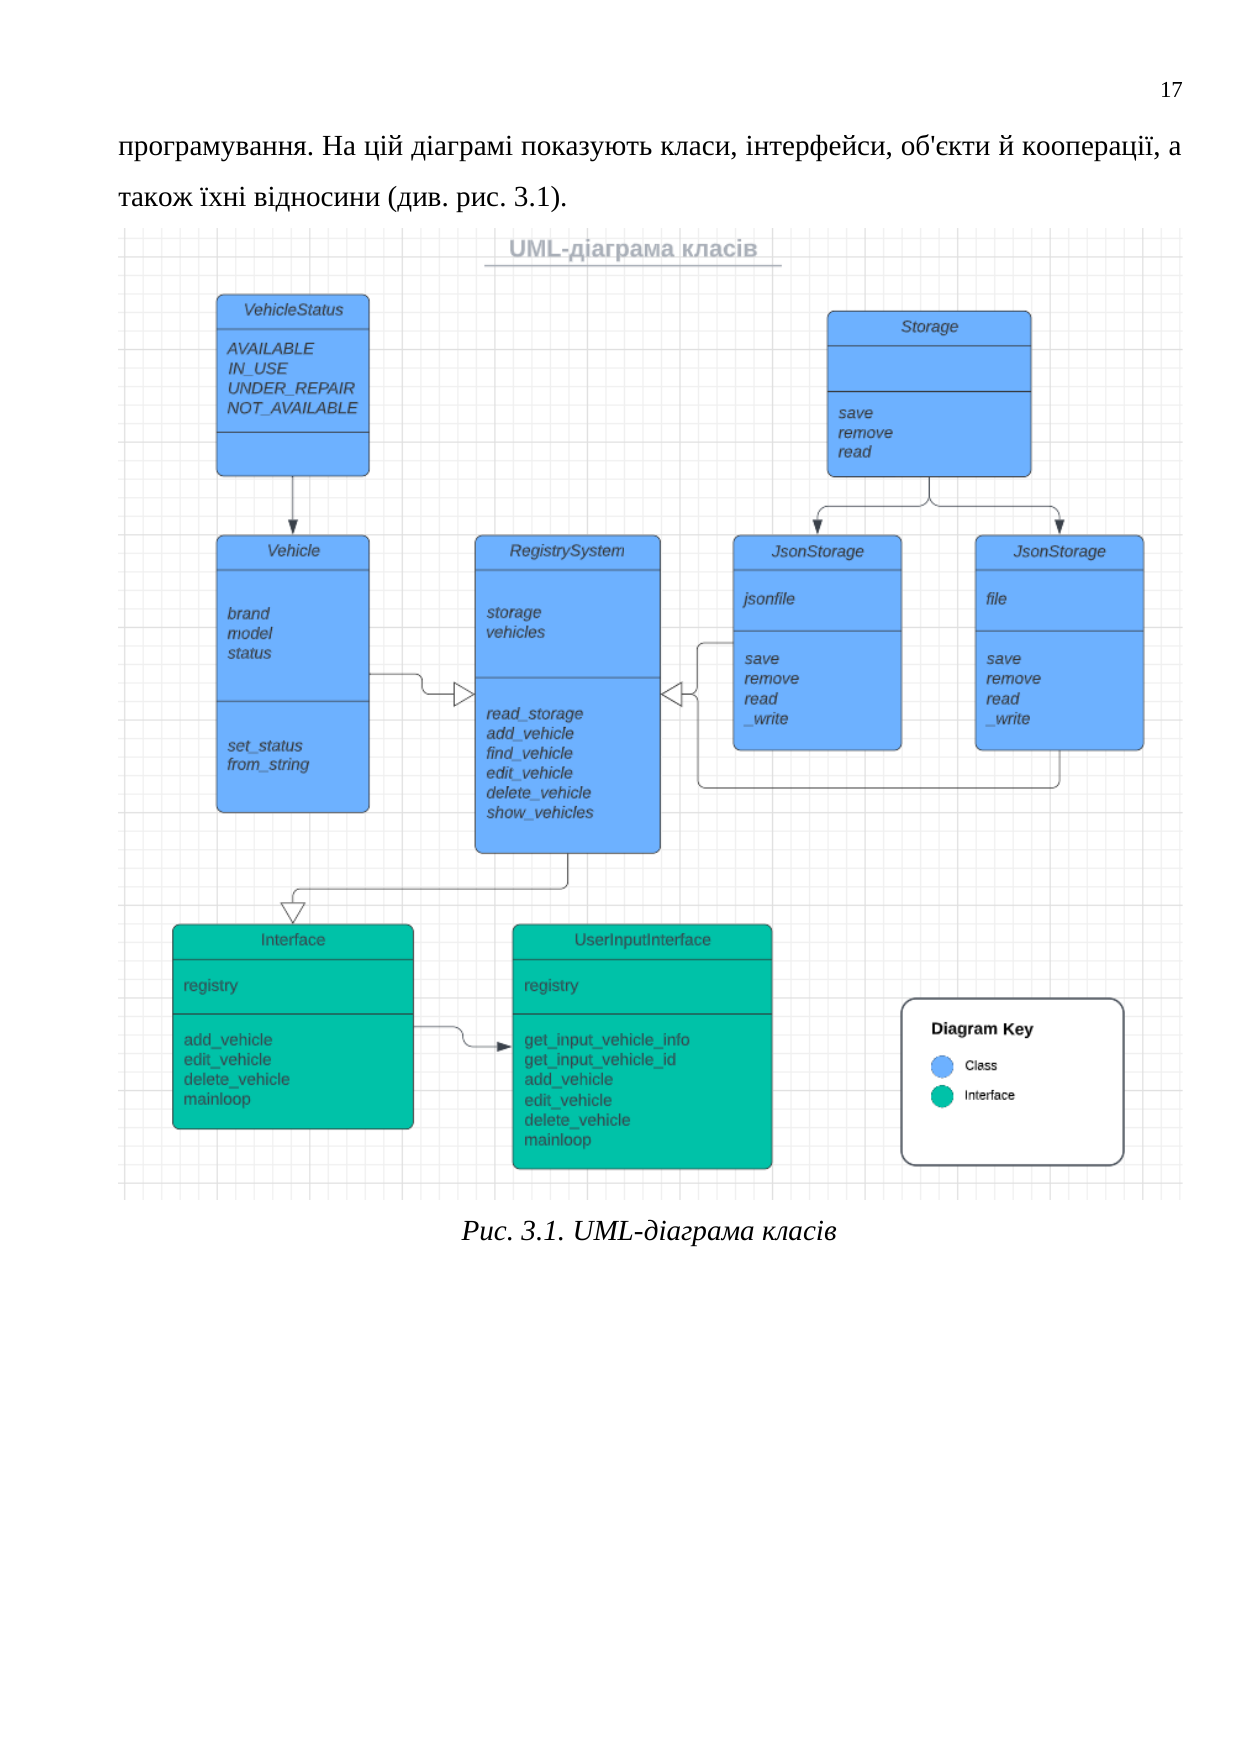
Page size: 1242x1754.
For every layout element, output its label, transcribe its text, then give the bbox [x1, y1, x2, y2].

picture [118, 228, 1183, 1200]
text Рис. 3.1. UML-діаграма класів [118, 1213, 1183, 1246]
